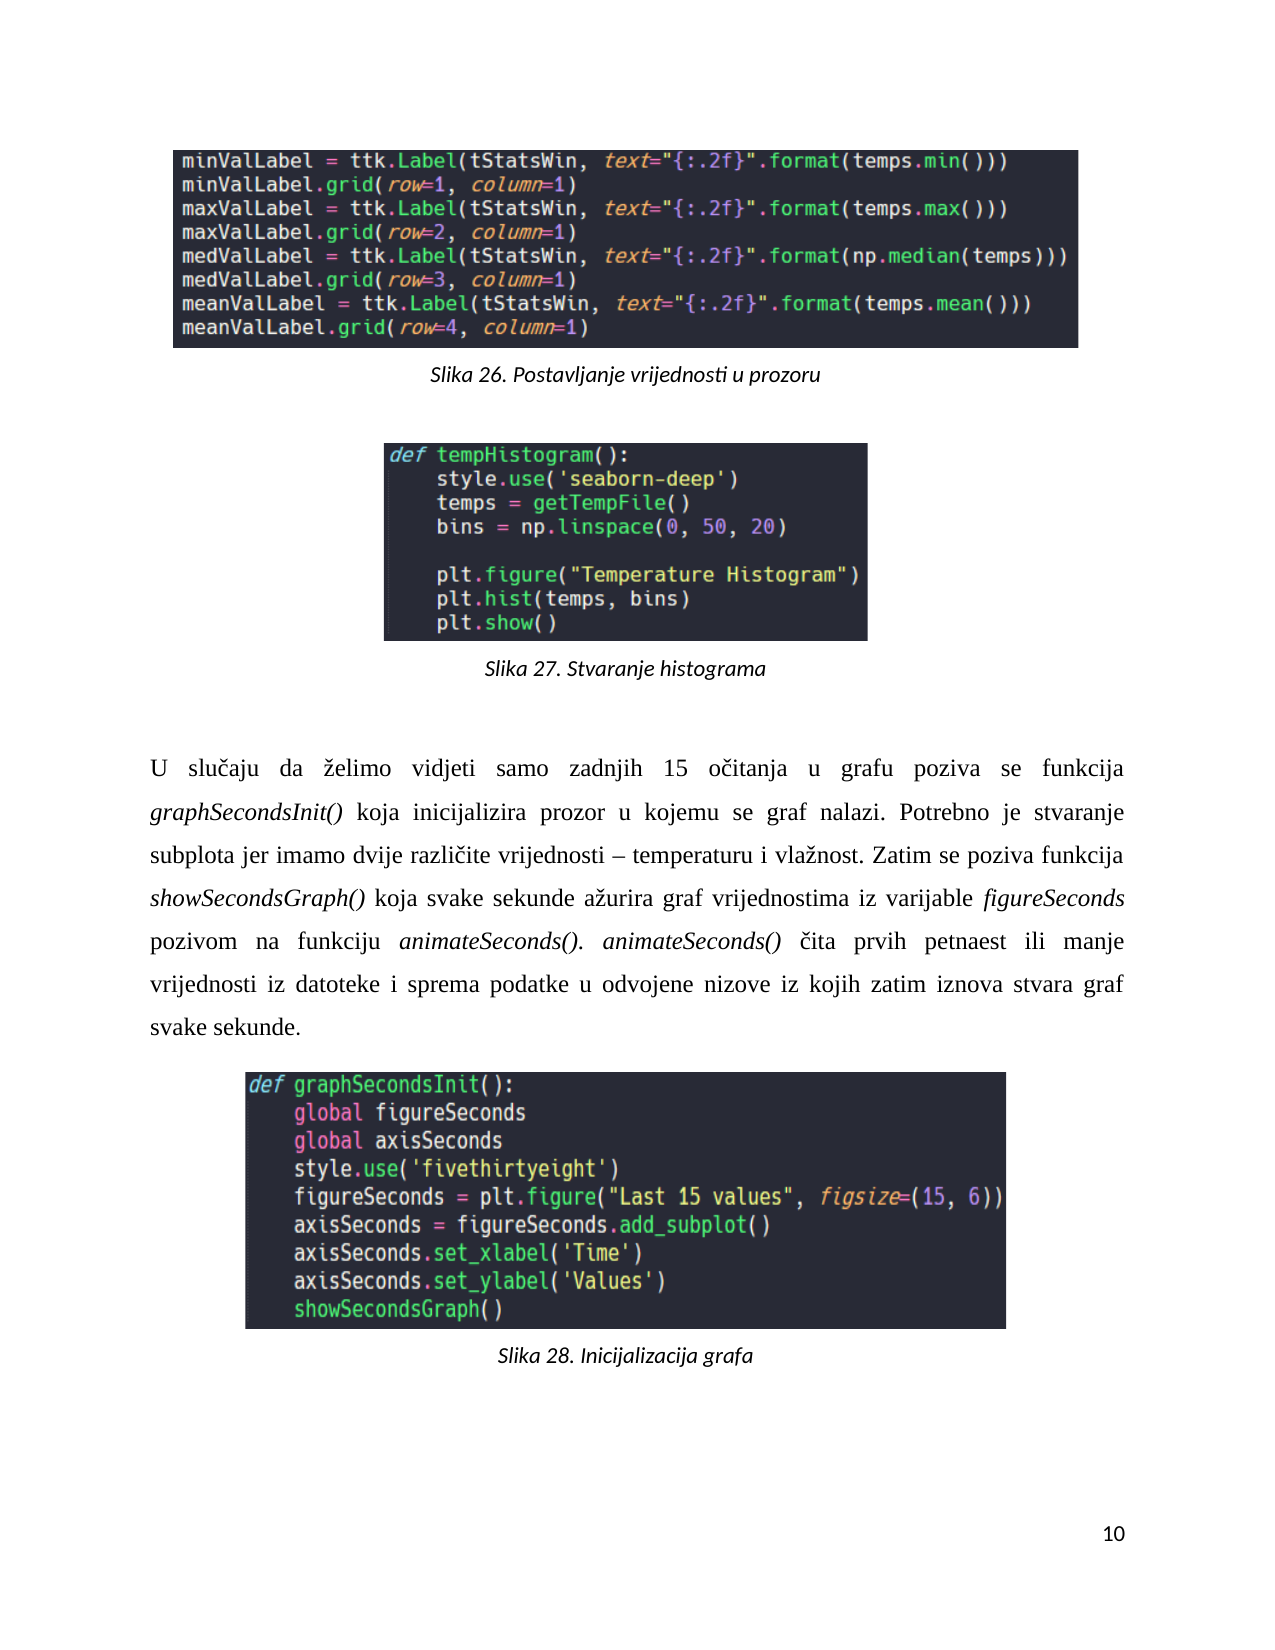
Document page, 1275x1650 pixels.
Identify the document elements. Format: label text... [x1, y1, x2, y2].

table_cell Slika 27. Stvaranje histograma [139, 654, 1113, 695]
picture [173, 150, 1079, 348]
table_cell Slika 26. Postavljanje vrijednosti u prozoru [139, 361, 1113, 444]
picture [245, 1072, 1007, 1329]
table_cell Slika 28. Inicijalizacija grafa [139, 1341, 1113, 1382]
table_cell [139, 150, 1113, 361]
text U slučaju da želimo vidjeti samo zadnjih 15 očitanja u grafu poziva se funkcija graphSecondsInit() koja inicijalizira prozor u kojemu se graf nalazi. Potrebno je stvaranje subplota jer imamo dvije različite vrijednosti – temperaturu i vlažnost. Zatim se poziva funkcija showSecondsGraph() koja svake sekunde ažurira graf vrijednostima iz varijable figureSeconds pozivom na funkciju animateSeconds(). animateSeconds() čita prvih petnaest ili manje vrijednosti iz datoteke i sprema podatke u odvojene nizove iz kojih zatim iznova stvara graf svake sekunde. [150, 753, 1125, 1041]
table_header [139, 1073, 1113, 1341]
picture [383, 443, 868, 641]
table_cell [139, 444, 1113, 654]
